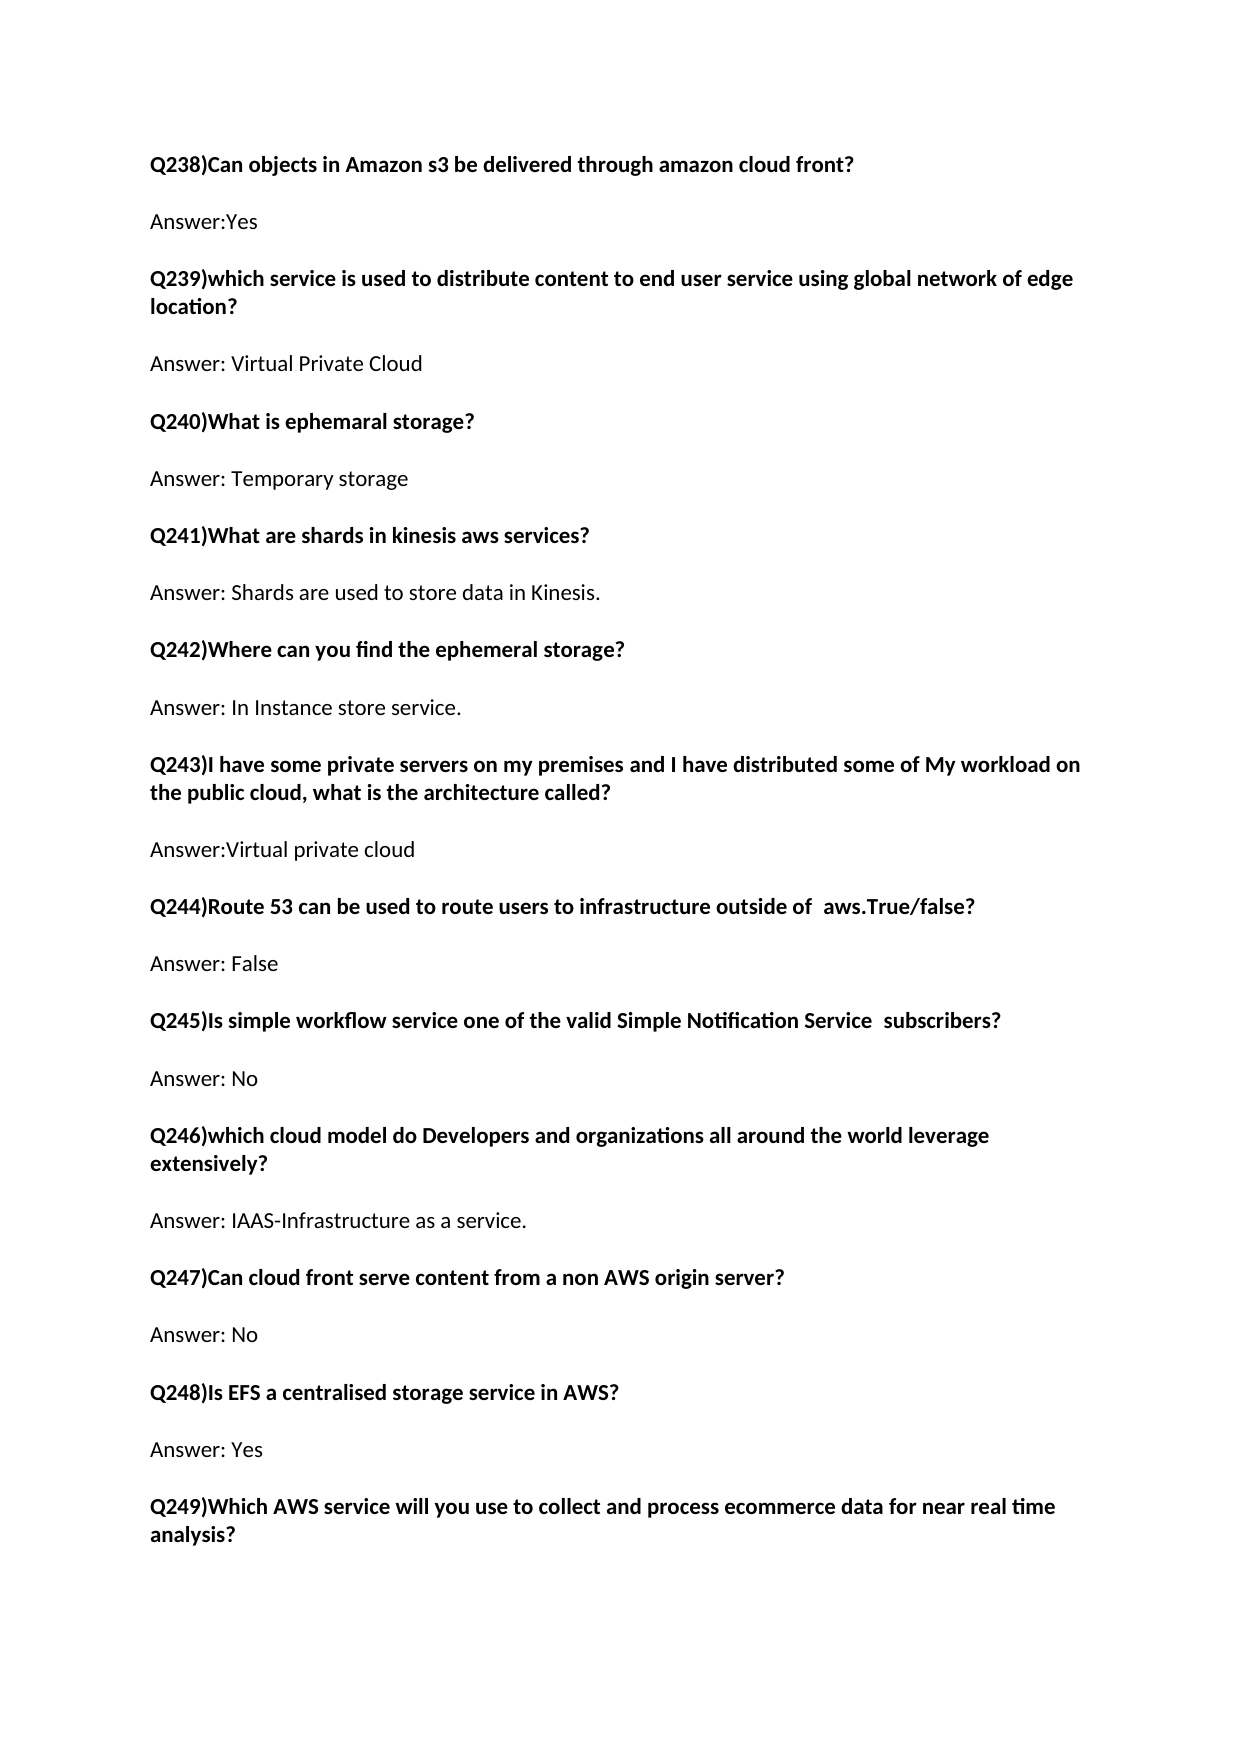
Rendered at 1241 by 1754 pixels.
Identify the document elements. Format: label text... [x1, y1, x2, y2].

text Q243)I have some private servers on my premises and I have distributed some of My workload on the public cloud, what is the architecture called? [150, 750, 1090, 806]
text Q240)What is ephemaral storage? [150, 407, 1090, 435]
text Answer: Shards are used to store data in Kinesis. [150, 578, 1090, 606]
text Q246)which cloud model do Developers and organizations all around the world leverage extensively? [150, 1121, 1090, 1177]
text Answer: In Instance store service. [150, 693, 1090, 721]
text Answer:Yes [150, 207, 1090, 235]
text Answer: False [150, 949, 1090, 977]
text Q248)Is EFS a centralised storage service in AWS? [150, 1378, 1090, 1406]
text Q241)What are shards in kinesis aws services? [150, 521, 1090, 549]
text Q249)Which AWS service will you use to collect and process ecommerce data for near real time analysis? [150, 1492, 1090, 1548]
text Q244)Route 53 can be used to route users to infrastructure outside of aws.True/false? [150, 892, 1090, 920]
text Answer: No [150, 1064, 1090, 1092]
text Answer: No [150, 1321, 1090, 1349]
text Answer: Temporary storage [150, 464, 1090, 492]
text Q242)Where can you find the ephemeral storage? [150, 636, 1090, 663]
text Answer:Virtual private cloud [150, 835, 1090, 863]
text Q245)Is simple workflow service one of the valid Simple Notification Service subscribers? [150, 1007, 1090, 1035]
text Q239)which service is used to distribute content to end user service using global network of edge location? [150, 264, 1090, 320]
text Answer: IAAS-Infrastructure as a service. [150, 1206, 1090, 1234]
text Answer: Virtual Private Cloud [150, 349, 1090, 378]
text Q247)Can cloud front serve content from a non AWS origin server? [150, 1263, 1090, 1291]
text Answer: Yes [150, 1435, 1090, 1463]
text Q238)Can objects in Amazon s3 be delivered through amazon cloud front? [150, 150, 1090, 178]
